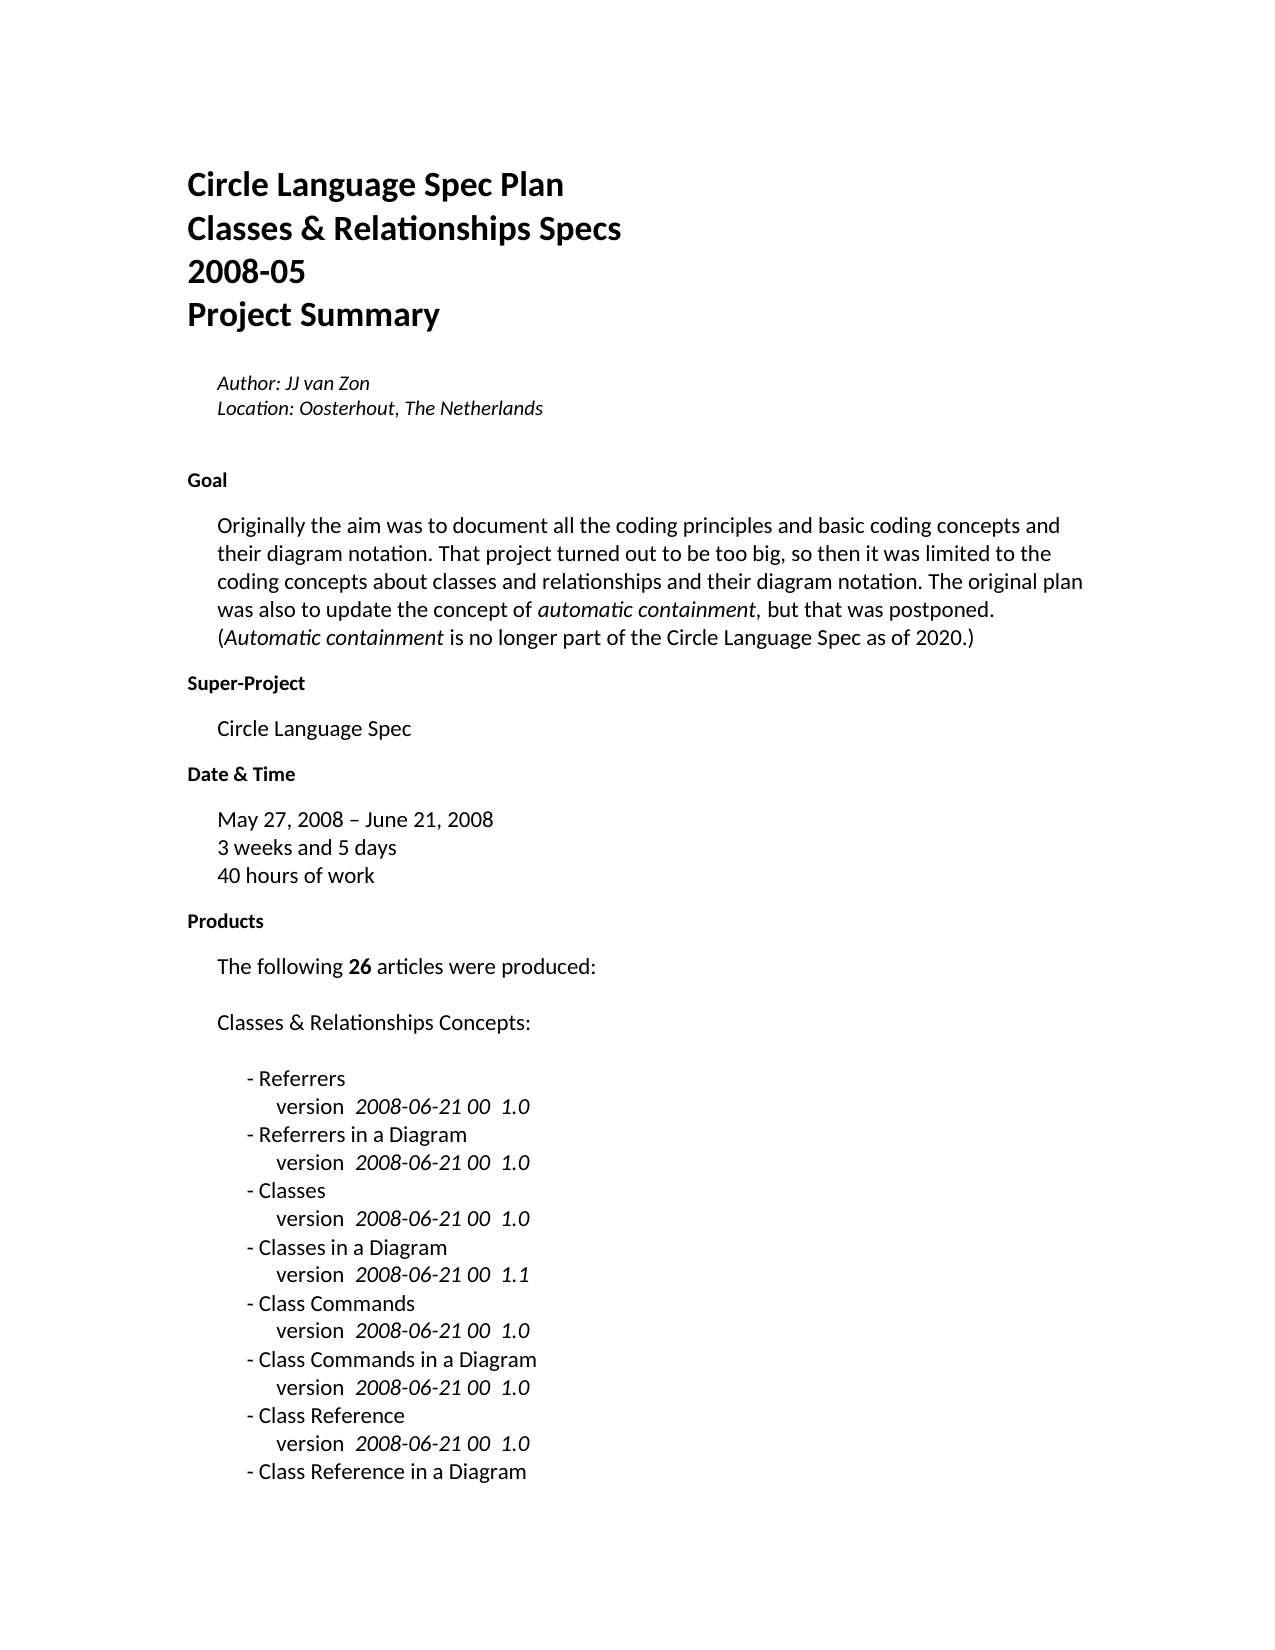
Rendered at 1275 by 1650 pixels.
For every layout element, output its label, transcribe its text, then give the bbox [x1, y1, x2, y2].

text version 2008-06-21 00 1.0 [276, 1429, 1087, 1457]
text Location: Oosterhout, The Netherlands [217, 395, 1087, 421]
text Circle Language Spec [217, 714, 1087, 742]
text Author: JJ van Zon [217, 370, 1087, 395]
text Classes & Relationships Concepts: [217, 1008, 1087, 1036]
text 40 hours of work [217, 861, 1087, 889]
text - Class Reference [247, 1401, 1087, 1429]
text The following 26 articles were produced: [217, 952, 1087, 980]
text - Class Commands [247, 1289, 1087, 1317]
text version 2008-06-21 00 1.0 [276, 1317, 1087, 1345]
text version 2008-06-21 00 1.0 [276, 1373, 1087, 1401]
subtitle Goal [187, 467, 1087, 493]
text - Class Reference in a Diagram [247, 1457, 1087, 1485]
text - Referrers [247, 1064, 1087, 1092]
text - Referrers in a Diagram [247, 1121, 1087, 1148]
text version 2008-06-21 00 1.0 [276, 1204, 1087, 1233]
subtitle Circle Language Spec Plan Classes & Relationships Specs 2008-05 Project Summary [187, 162, 1087, 335]
text - Classes in a Diagram [247, 1233, 1087, 1261]
text – [217, 805, 1087, 833]
text - Classes [247, 1177, 1087, 1204]
subtitle Super-Project [187, 670, 1087, 696]
text 3 weeks and 5 days [217, 833, 1087, 861]
text - Class Commands in a Diagram [247, 1345, 1087, 1373]
subtitle Date & Time [187, 761, 1087, 787]
text version 2008-06-21 00 1.0 [276, 1148, 1087, 1177]
text Originally the aim was to document all the coding principles and basic coding concepts and their diagram notation. That project turned out to be too big, so then it was limited to the coding concepts about classes and relationships and their diagram notation. The original plan was also to update the concept of automatic containment, but that was postponed. (Automatic containment is no longer part of the Circle Language Spec as of 2020.) [217, 511, 1087, 652]
text version 2008-06-21 00 1.1 [276, 1261, 1087, 1289]
text version 2008-06-21 00 1.0 [276, 1092, 1087, 1121]
subtitle Products [187, 908, 1087, 934]
